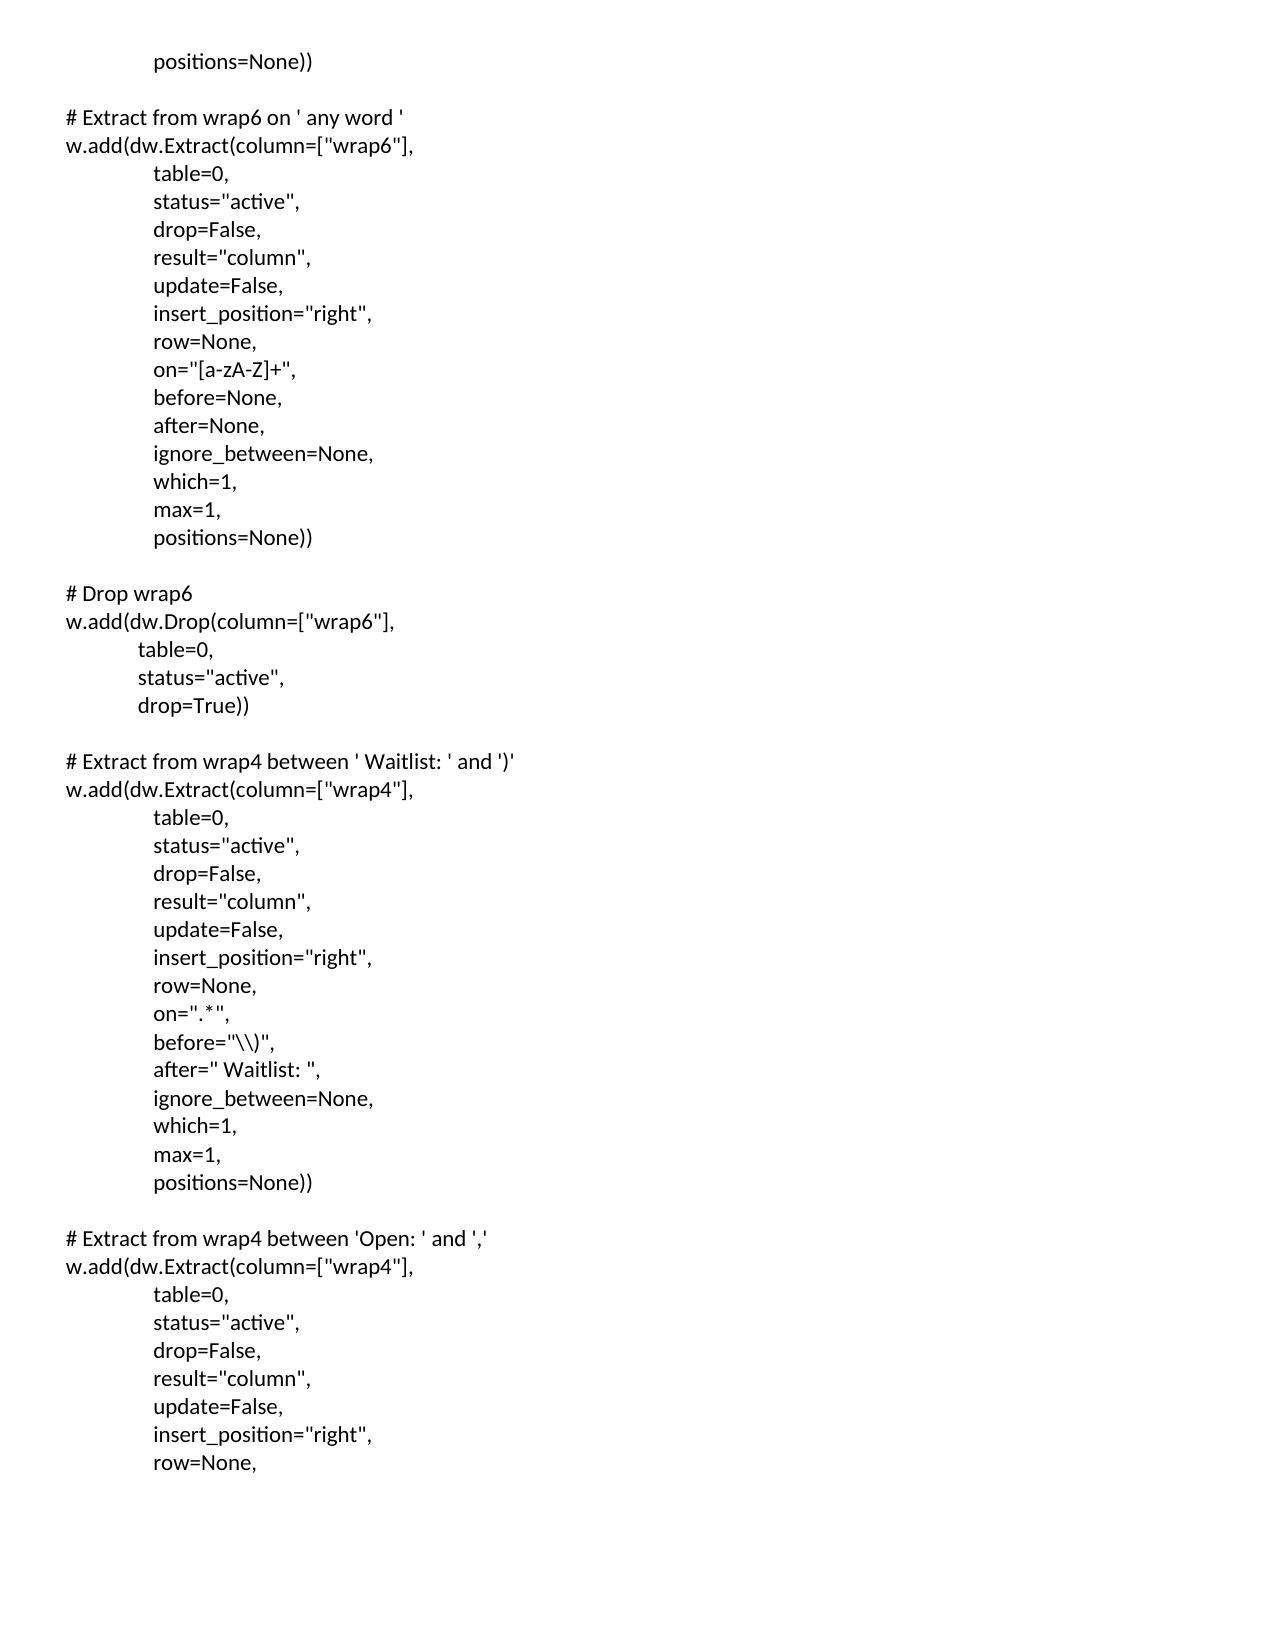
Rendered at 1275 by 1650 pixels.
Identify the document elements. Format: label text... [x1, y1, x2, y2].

text # Drop wrap6 [66, 579, 1219, 607]
text update=False, [66, 271, 1219, 299]
text # Extract from wrap4 between ' Waitlist: ' and ')' [66, 747, 1219, 775]
text row=None, [66, 1448, 1219, 1476]
text drop=True)) [66, 691, 1219, 719]
text positions=None)) [66, 1168, 1219, 1196]
text status="active", [66, 831, 1219, 859]
text table=0, [66, 635, 1219, 663]
text # Extract from wrap4 between 'Open: ' and ',' [66, 1224, 1219, 1252]
text w.add(dw.Extract(column=["wrap4"], [66, 1252, 1219, 1280]
text which=1, [66, 1112, 1219, 1140]
text status="active", [66, 1308, 1219, 1336]
text drop=False, [66, 859, 1219, 887]
text positions=None)) [66, 47, 1219, 75]
text result="column", [66, 887, 1219, 916]
text insert_position="right", [66, 943, 1219, 972]
text # Extract from wrap6 on ' any word ' [66, 103, 1219, 131]
text max=1, [66, 1140, 1219, 1168]
text row=None, [66, 327, 1219, 355]
text w.add(dw.Extract(column=["wrap4"], [66, 775, 1219, 803]
text result="column", [66, 243, 1219, 271]
text which=1, [66, 467, 1219, 495]
text max=1, [66, 495, 1219, 523]
text insert_position="right", [66, 1420, 1219, 1448]
text w.add(dw.Extract(column=["wrap6"], [66, 131, 1219, 159]
text on=".*", [66, 999, 1219, 1028]
text after=" Waitlist: ", [66, 1056, 1219, 1084]
text status="active", [66, 663, 1219, 691]
text before="\\)", [66, 1028, 1219, 1056]
text drop=False, [66, 215, 1219, 243]
text positions=None)) [66, 523, 1219, 551]
text before=None, [66, 383, 1219, 411]
text update=False, [66, 916, 1219, 943]
text status="active", [66, 187, 1219, 215]
text on="[a-zA-Z]+", [66, 355, 1219, 383]
text update=False, [66, 1392, 1219, 1420]
text table=0, [66, 159, 1219, 187]
text drop=False, [66, 1336, 1219, 1364]
text after=None, [66, 411, 1219, 439]
text ignore_between=None, [66, 439, 1219, 467]
text ignore_between=None, [66, 1084, 1219, 1112]
text insert_position="right", [66, 299, 1219, 327]
text result="column", [66, 1364, 1219, 1392]
text w.add(dw.Drop(column=["wrap6"], [66, 607, 1219, 635]
text table=0, [66, 803, 1219, 831]
text row=None, [66, 972, 1219, 999]
text table=0, [66, 1280, 1219, 1308]
